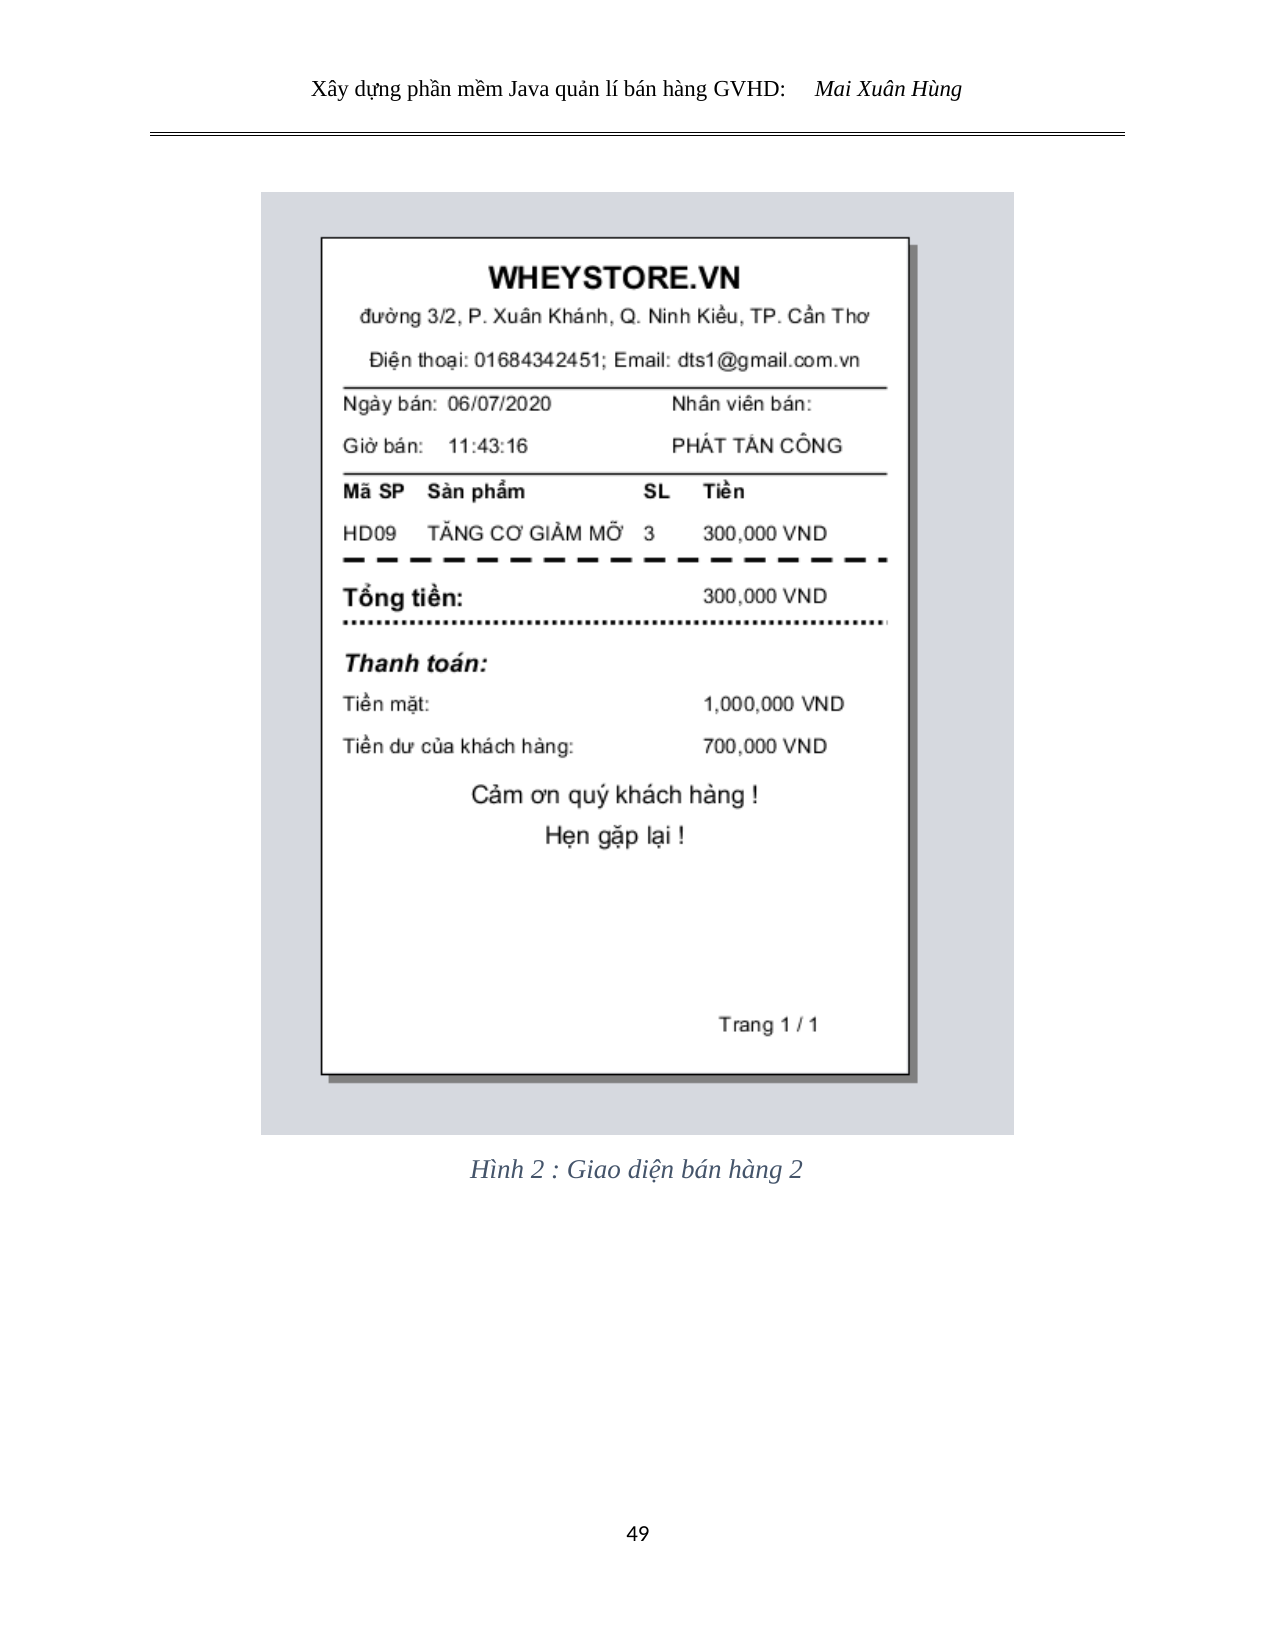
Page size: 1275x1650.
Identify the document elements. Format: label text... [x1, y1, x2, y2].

picture [261, 192, 1014, 1135]
